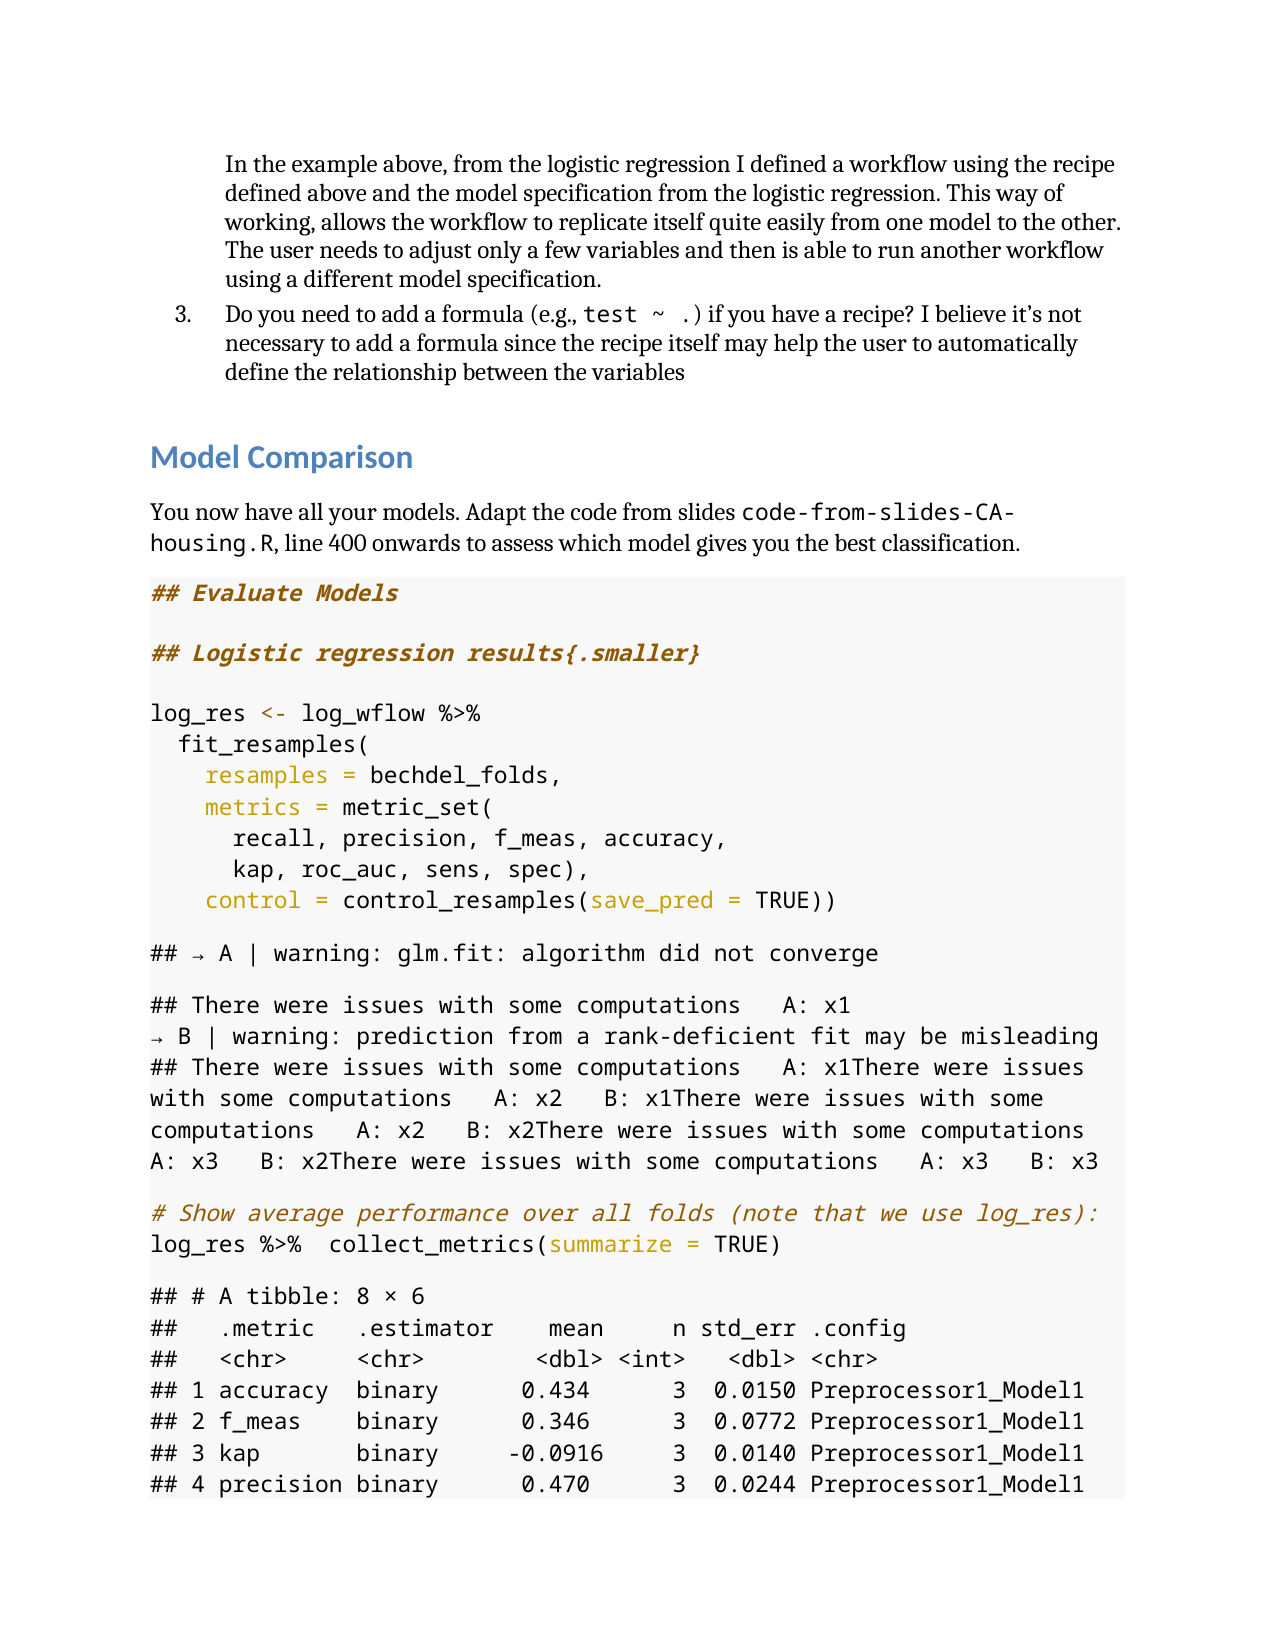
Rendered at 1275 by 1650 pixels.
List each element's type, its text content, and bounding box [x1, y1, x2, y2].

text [150, 1280, 1125, 1499]
subtitle Model Comparison [150, 436, 1125, 477]
text You now have all your models. Adapt the code from slides code-from-slides-CA-housing.R, line 400 onwards to assess which model gives you the best classification. [150, 496, 1125, 558]
list Do you need to add a formula (e.g., test ~ .) if you have a recipe? I believe it’s not necessary to add a formula since the recipe itself may help the user to automatically define the relationship between the variables [175, 297, 1125, 386]
text # Show average performance over all folds (note that we use log_res): log_res %>% collect_metrics(summarize = TRUE) [782, 1197, 1125, 1259]
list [175, 150, 1125, 294]
text ## Evaluate Models ## Logistic regression results{.smaller} log_res <- log_wflow %>% fit_resamples( resamples = bechdel_folds, metrics = metric_set( recall, precision, f_meas, accuracy, kap, roc_auc, sens, spec), control = control_resamples(save_pred = TRUE)) [150, 577, 1125, 916]
text ## There were issues with some computations A: x1 → B | warning: prediction from a rank-deficient fit may be misleading ## There were issues with some computations A: x1There were issues with some computations A: x2 B: x1There were issues with some computations A: x2 B: x2There were issues with some computations A: x3 B: x2There were issues with some computations A: x3 B: x3 [150, 989, 1125, 1176]
text ## → A | warning: glm.fit: algorithm did not converge [150, 937, 1125, 968]
